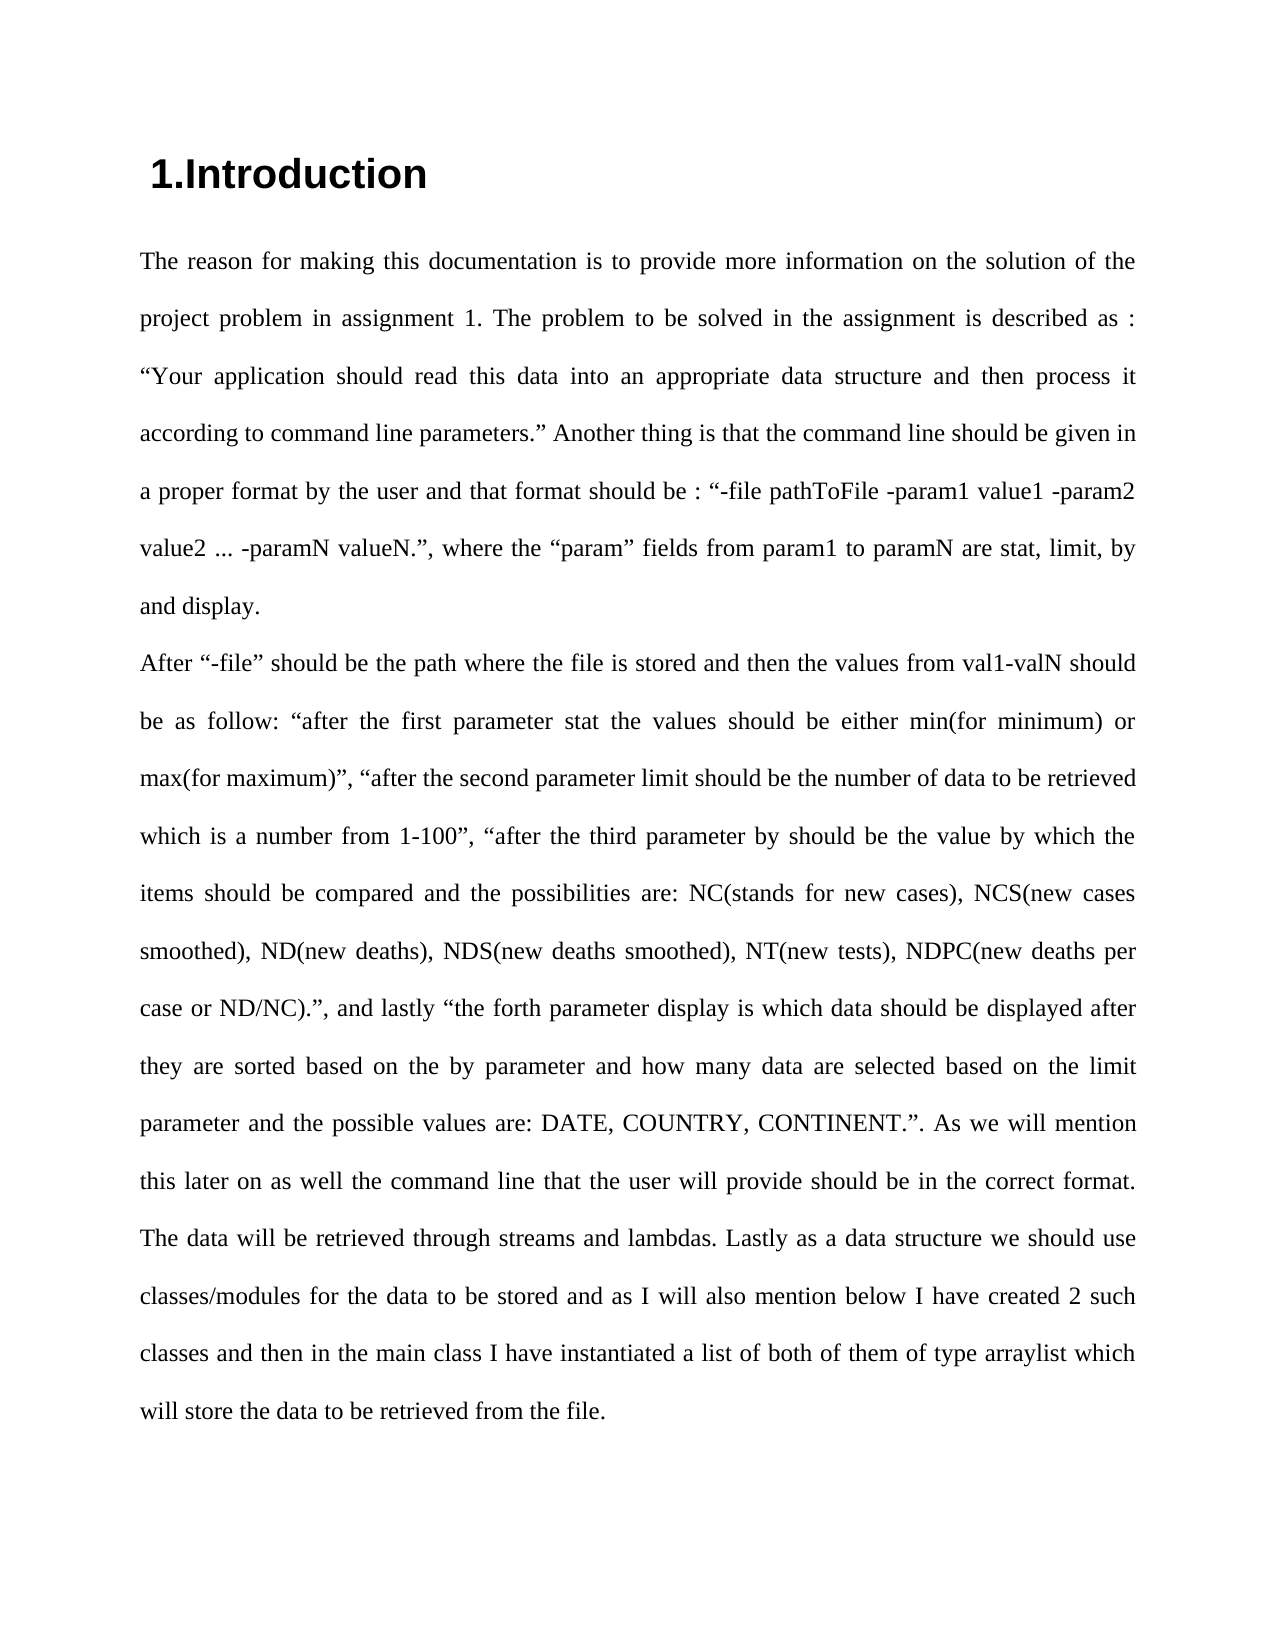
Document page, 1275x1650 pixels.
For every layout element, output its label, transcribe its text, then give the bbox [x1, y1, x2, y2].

text After “-file” should be the path where the file is stored and then the values from val1-valN should be as follow: “after the first parameter stat the values should be either min(for minimum) or max(for maximum)”, “after the second parameter limit should be the number of data to be retrieved which is a number from 1-100”, “after the third parameter by should be the value by which the items should be compared and the possibilities are: NC(stands for new cases), NCS(new cases smoothed), ND(new deaths), NDS(new deaths smoothed), NT(new tests), NDPC(new deaths per case or ND/NC).”, and lastly “the forth parameter display is which data should be displayed after they are sorted based on the by parameter and how many data are selected based on the limit parameter and the possible values are: DATE, COUNTRY, CONTINENT.”. As we will mention this later on as well the command line that the user will provide should be in the correct format. The data will be retrieved through streams and lambdas. Lastly as a data structure we should use classes/modules for the data to be stored and as I will also mention below I have created 2 such classes and then in the main class I have instantiated a list of both of them of type arraylist which will store the data to be retrieved from the file. [139, 648, 1137, 1424]
text The reason for making this documentation is to provide more information on the solution of the project problem in assignment 1. The problem to be solved in the assignment is described as : “Your application should read this data into an appropriate data structure and then process it according to command line parameters.” Another thing is that the command line should be given in a proper format by the user and that format should be : “-file pathToFile -param1 value1 -param2 value2 ... -paramN valueN.”, where the “param” fields from param1 to paramN are stat, limit, by and display. [139, 246, 1137, 619]
subtitle 1.Introduction [150, 150, 1137, 198]
